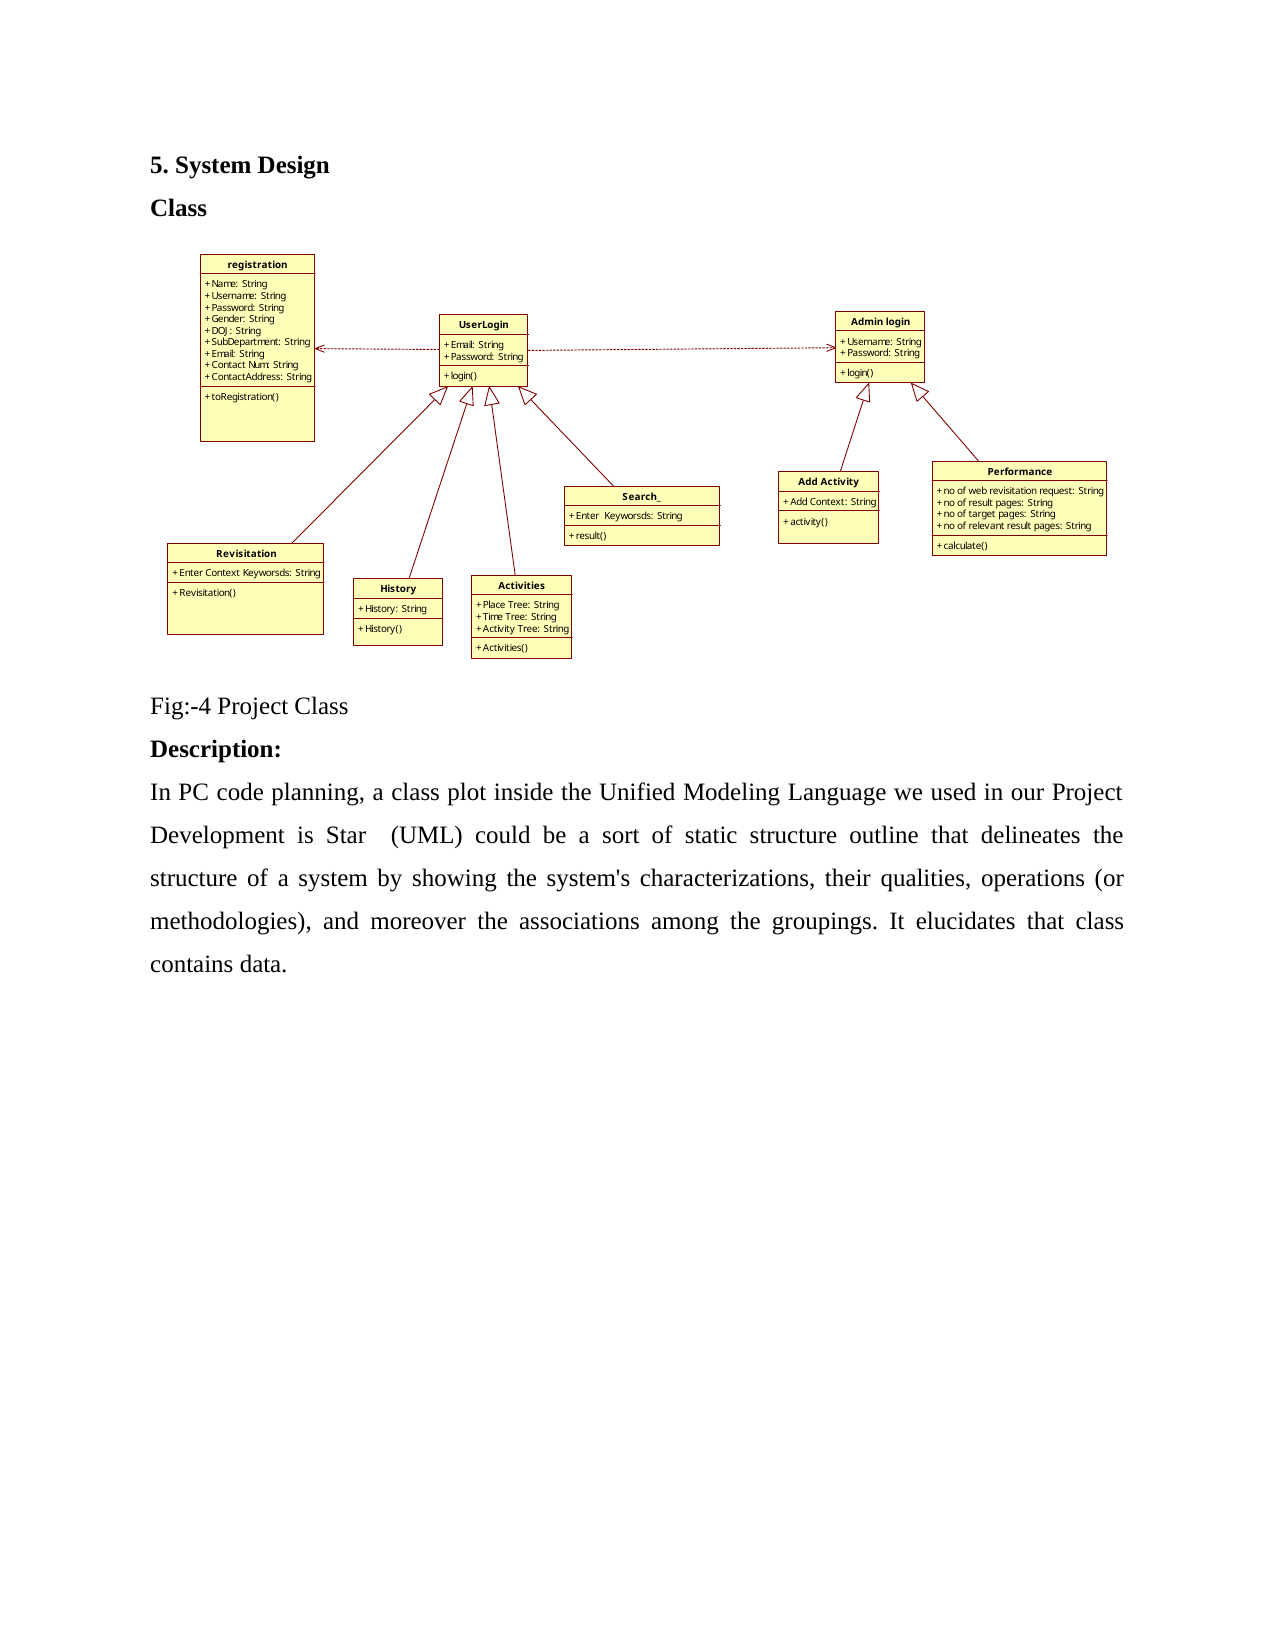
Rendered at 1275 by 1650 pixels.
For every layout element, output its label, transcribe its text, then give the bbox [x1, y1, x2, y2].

text Class [150, 193, 1125, 222]
text Fig:-4 Project Class [150, 691, 1125, 719]
text Description: [150, 734, 1125, 763]
text In PC code planning, a class plot inside the Unified Modeling Language we used in our Project Development is Star (UML) could be a sort of static structure outline that delineates the structure of a system by showing the system's characterizations, their qualities, operations (or methodologies), and moreover the associations among the groupings. It elucidates that class contains data. [150, 777, 1125, 978]
text 5. System Design [150, 150, 1125, 179]
